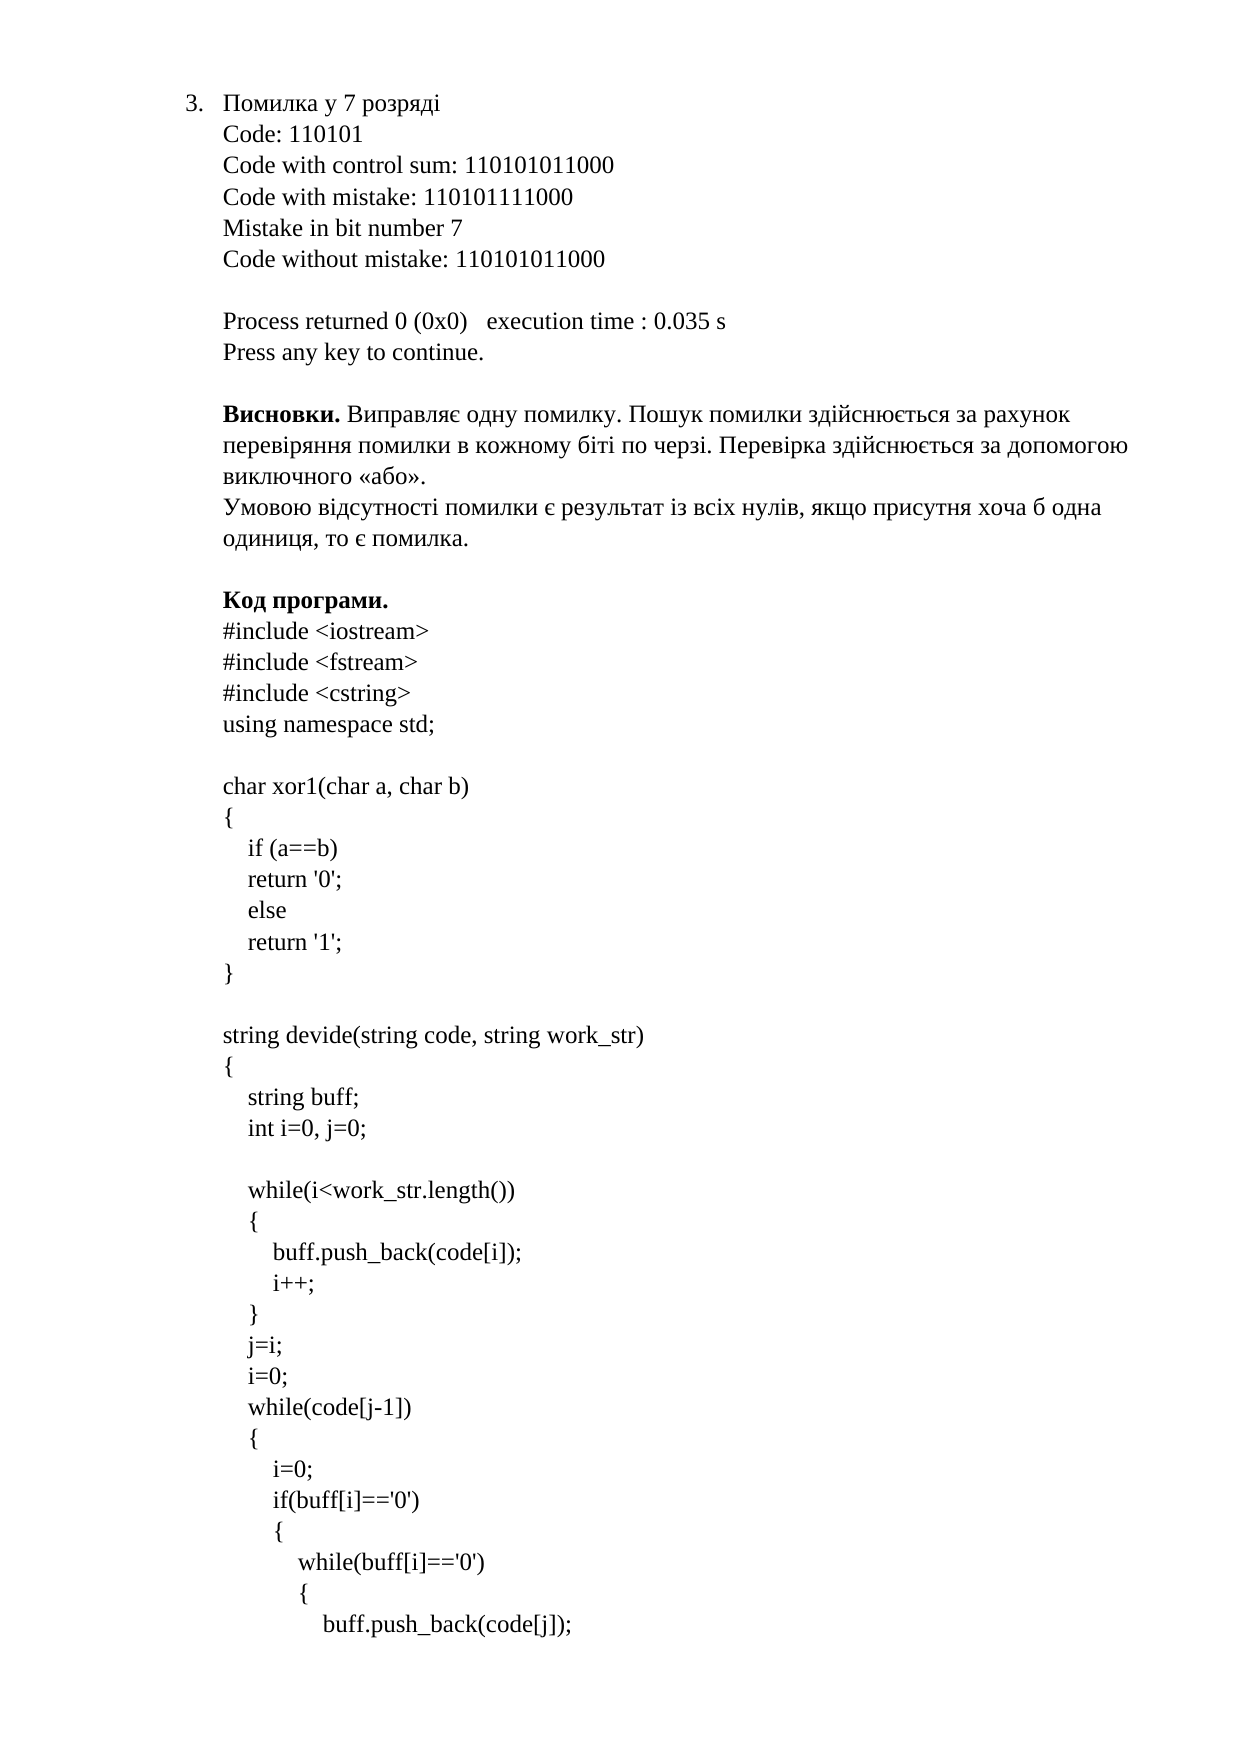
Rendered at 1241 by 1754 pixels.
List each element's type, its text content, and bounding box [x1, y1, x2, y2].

list i=0; [223, 1361, 1152, 1390]
list int i=0, j=0; [223, 1113, 1152, 1142]
list if(buff[i]=='0') [223, 1485, 1152, 1514]
list Code with control sum: 110101011000 [223, 151, 1152, 179]
list Code without mistake: 110101011000 [223, 244, 1152, 272]
list } [223, 1299, 1152, 1328]
list { [223, 1206, 1152, 1235]
list { [223, 1051, 1152, 1079]
list { [223, 802, 1152, 831]
list while(code[j-1]) [223, 1392, 1152, 1421]
list Press any key to continue. [223, 337, 1152, 366]
list while(buff[i]=='0') [223, 1547, 1152, 1576]
list buff.push_back(code[i]); [223, 1237, 1152, 1266]
list Помилка у 7 розряді [185, 88, 1152, 117]
list Висновки. Виправляє одну помилку. Пошук помилки здійснюється за рахунок перевіряння помилки в кожному біті по черзі. Перевірка здійснюється за допомогою виключного «або». [223, 399, 1152, 490]
list i=0; [223, 1454, 1152, 1483]
list i++; [223, 1268, 1152, 1297]
list string devide(string code, string work_str) [223, 1020, 1152, 1048]
list else [223, 896, 1152, 924]
list j=i; [223, 1330, 1152, 1359]
list Умовою відсутності помилки є результат із всіх нулів, якщо присутня хоча б одна одиниця, то є помилка. [223, 492, 1152, 552]
list Code: 110101 [223, 119, 1152, 148]
list return '0'; [223, 864, 1152, 893]
list #include <fstream> [223, 647, 1152, 676]
list Code with mistake: 110101111000 [223, 182, 1152, 210]
list #include <iostream> [223, 616, 1152, 645]
list { [223, 1578, 1152, 1607]
list Код програми. [223, 585, 1152, 614]
list while(i<work_str.length()) [223, 1175, 1152, 1204]
list return '1'; [223, 927, 1152, 955]
list { [223, 1423, 1152, 1452]
list using namespace std; [223, 709, 1152, 738]
list { [223, 1516, 1152, 1545]
list Process returned 0 (0x0) execution time : 0.035 s [223, 306, 1152, 334]
list } [223, 958, 1152, 986]
list if (a==b) [223, 833, 1152, 862]
list string buff; [223, 1082, 1152, 1111]
list buff.push_back(code[j]); [223, 1609, 1152, 1638]
list char xor1(char a, char b) [223, 771, 1152, 800]
list Mistake in bit number 7 [223, 213, 1152, 241]
list #include <cstring> [223, 678, 1152, 707]
